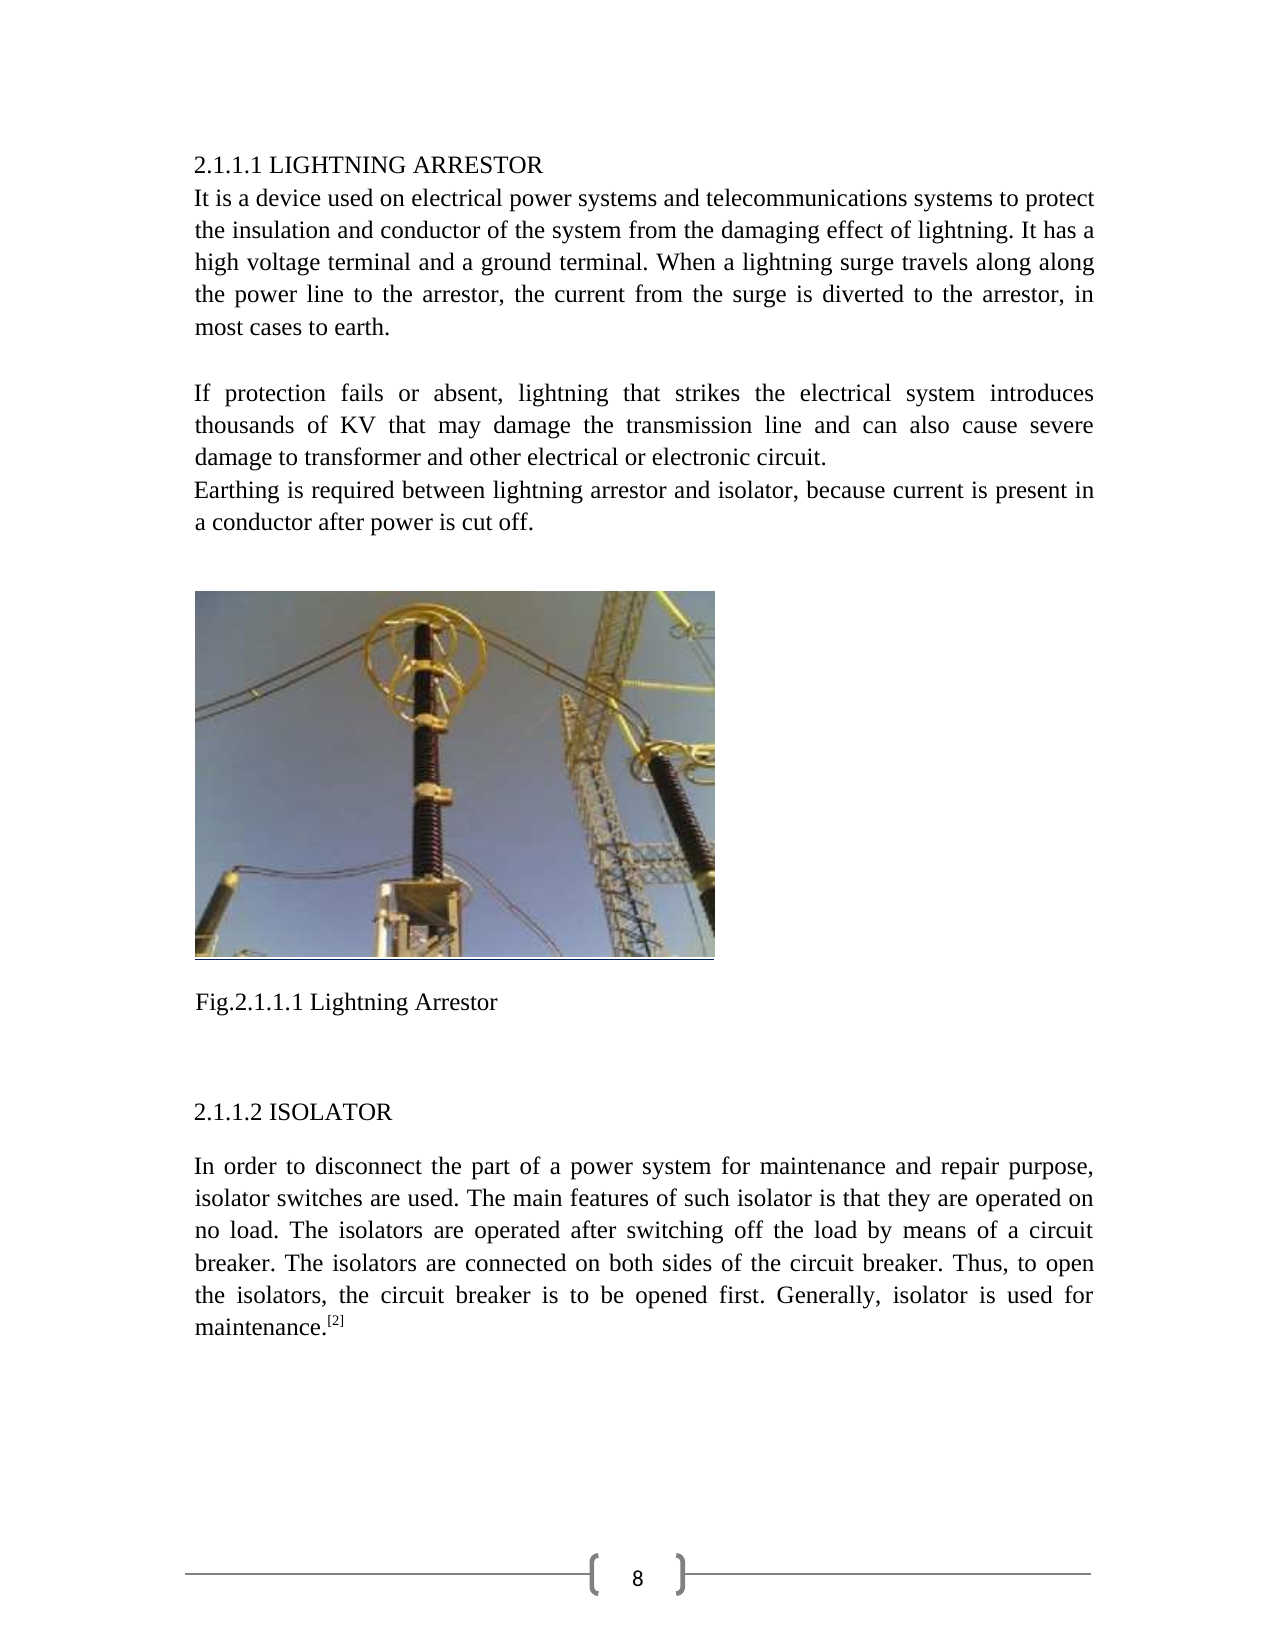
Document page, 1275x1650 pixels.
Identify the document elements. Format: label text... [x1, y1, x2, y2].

text If protection fails or absent, lightning that strikes the electrical system introduces thousands of KV that may damage the transmission line and can also cause severe damage to transformer and other electrical or electronic circuit. [193, 378, 1095, 471]
text In order to disconnect the part of a power system for maintenance and repair purpose, isolator switches are used. The main features of such isolator is that they are operated on no load. The isolators are operated after switching off the load by means of a circuit breaker. The isolators are connected on both sides of the circuit breaker. Thus, to open the isolators, the circuit breaker is to be opened first. Generally, isolator is used for maintenance.[2] [193, 1151, 1095, 1341]
text Earthing is required between lightning arrestor and isolator, because current is present in a conductor after power is cut off. [193, 475, 1095, 536]
list LIGHTNING ARRESTOR [193, 150, 1095, 179]
list ISOLATOR [193, 1097, 1095, 1126]
text It is a device used on electrical power systems and telecommunications systems to protect the insulation and conductor of the system from the damaging effect of lightning. It has a high voltage terminal and a ground terminal. When a lightning surge travels along along the power line to the arrestor, the current from the surge is diverted to the arrestor, in most cases to earth. [193, 183, 1095, 341]
picture [195, 591, 715, 957]
